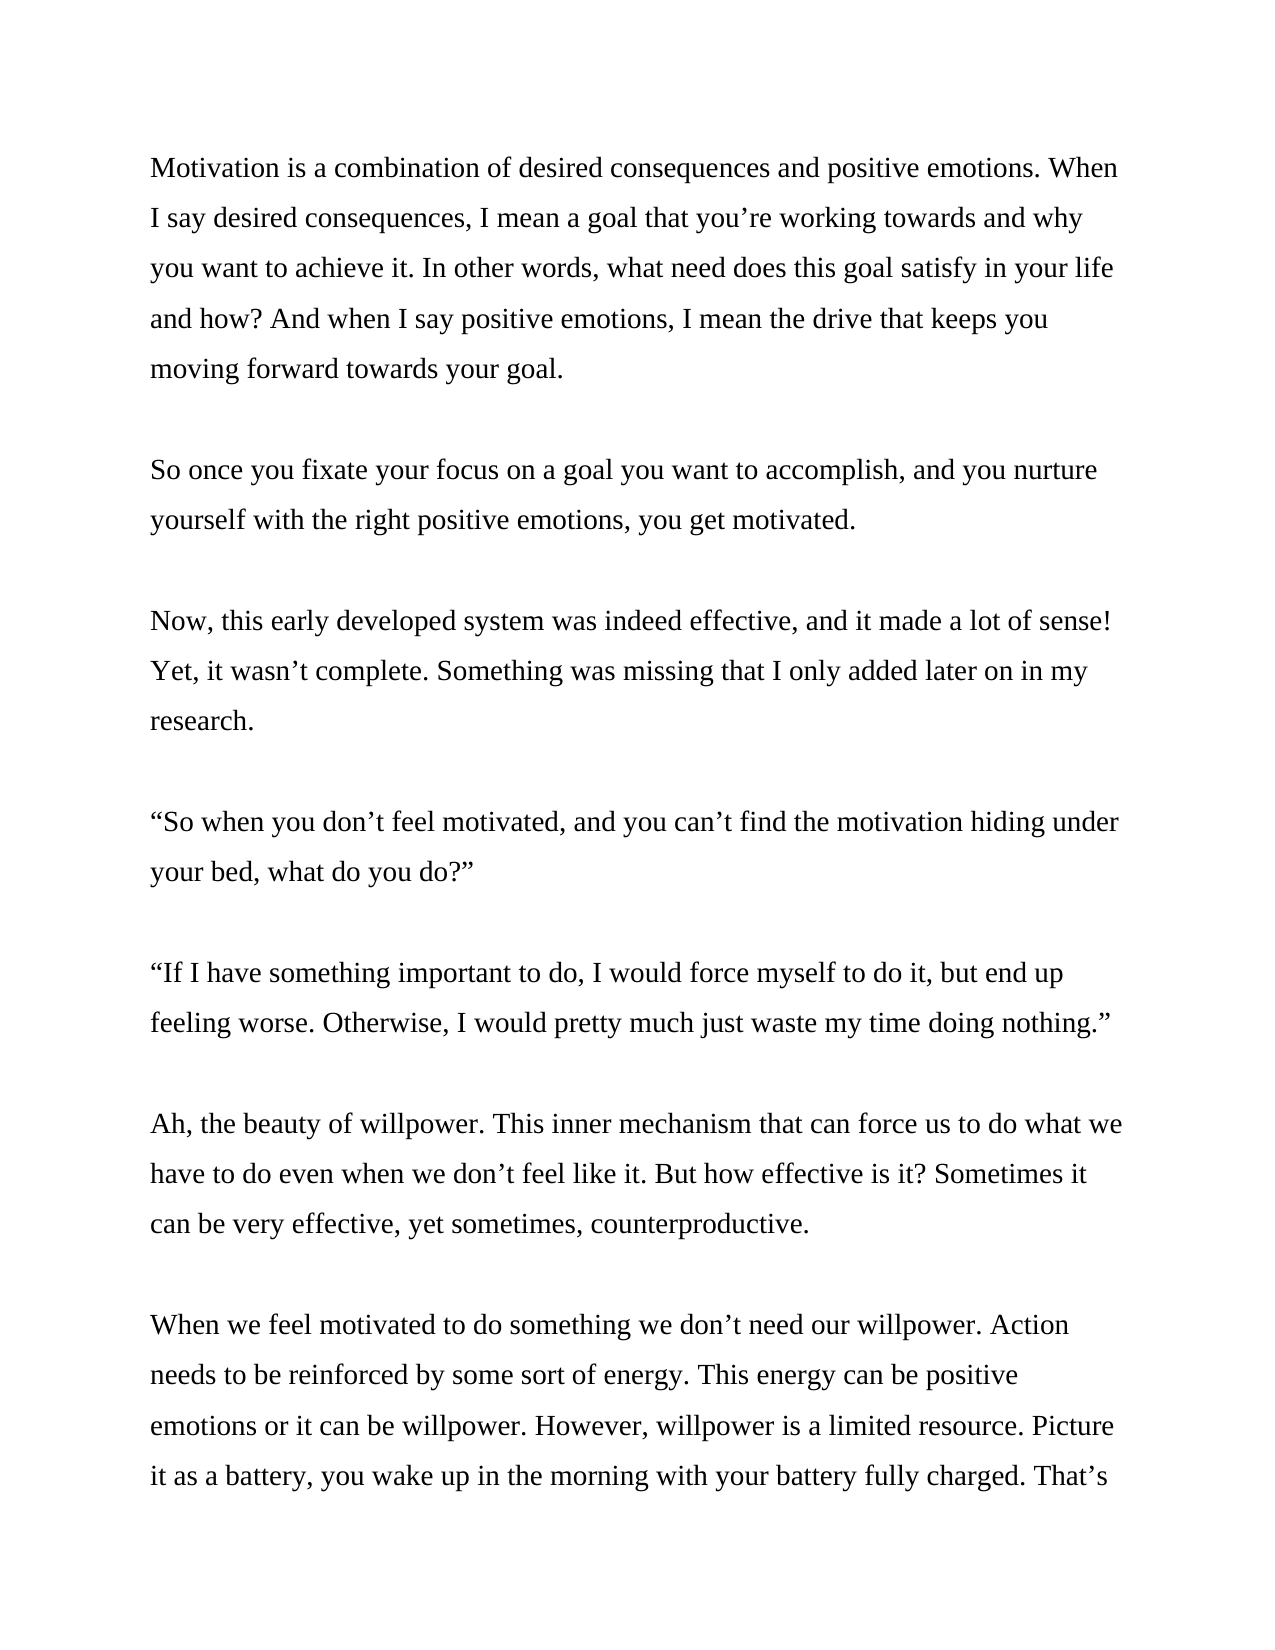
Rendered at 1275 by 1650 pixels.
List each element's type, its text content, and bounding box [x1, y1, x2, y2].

text Now, this early developed system was indeed effective, and it made a lot of sense! Yet, it wasn’t complete. Something was missing that I only added later on in my research. [150, 603, 1125, 737]
text Motivation is a combination of desired consequences and positive emotions. When I say desired consequences, I mean a goal that you’re working towards and why you want to achieve it. In other words, what need does this goal satisfy in your life and how? And when I say positive emotions, I mean the drive that keeps you moving forward towards your goal. [150, 150, 1125, 385]
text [150, 1307, 1125, 1492]
text “So when you don’t feel motivated, and you can’t find the motivation hiding under your bed, what do you do?” [150, 804, 1125, 888]
text Ah, the beauty of willpower. This inner mechanism that can force us to do what we have to do even when we don’t feel like it. But how effective is it? Sometimes it can be very effective, yet sometimes, counterproductive. [150, 1106, 1125, 1240]
text “If I have something important to do, I would force myself to do it, but end up feeling worse. Otherwise, I would pretty much just waste my time doing nothing.” [150, 955, 1125, 1039]
text So once you fixate your focus on a goal you want to accomplish, and you nurture yourself with the right positive emotions, you get motivated. [150, 452, 1125, 536]
